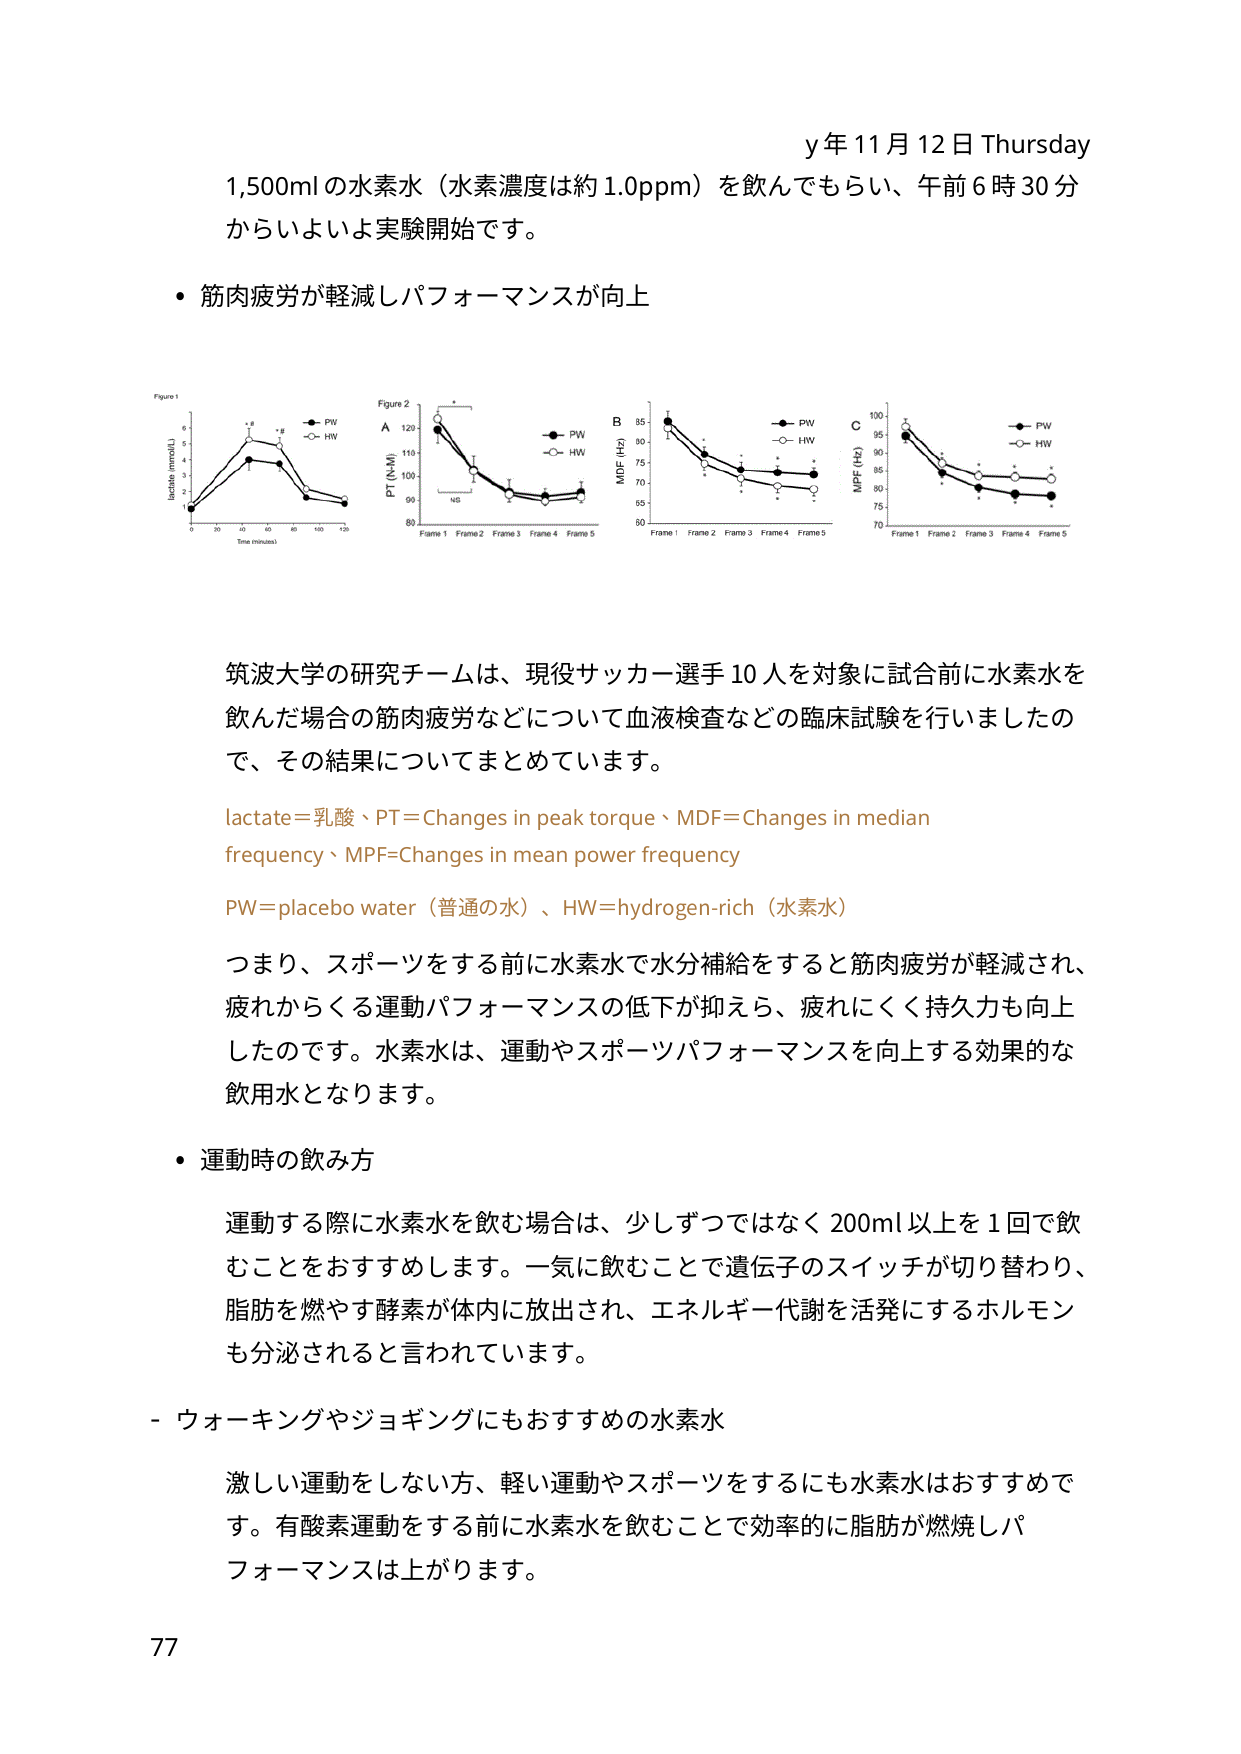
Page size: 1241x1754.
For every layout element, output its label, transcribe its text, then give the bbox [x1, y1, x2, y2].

list 筋肉疲労が軽減しパフォーマンスが向上 [175, 270, 1090, 314]
text つまり、スポーツをする前に水素水で水分補給をすると筋肉疲労が軽減され、疲れからくる運動パフォーマンスの低下が抑えら、疲れにくく持久力も向上したのです。水素水は、運動やスポーツパフォーマンスを向上する効果的な飲用水となります。 [225, 944, 1090, 1111]
text 運動する際に水素水を飲む場合は、少しずつではなく200ml以上を1回で飲むことをおすすめします。一気に飲むことで遺伝子のスイッチが切り替わり、脂肪を燃やす酵素が体内に放出され、エネルギー代謝を活発にするホルモンも分泌されると言われています。 [225, 1204, 1090, 1370]
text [225, 166, 1090, 246]
text PW＝placebo water（普通の水）、HW＝hydrogen-rich（水素水） [225, 891, 1090, 921]
text 激しい運動をしない方、軽い運動やスポーツをするにも水素水はおすすめです。有酸素運動をする前に水素水を飲むことで効率的に脂肪が燃焼しパフォーマンスは上がります。 [225, 1463, 1090, 1586]
text lactate＝乳酸、PT＝Changes in peak torque、MDF＝Changes in median frequency、MPF=Changes in mean power frequency [225, 802, 1090, 868]
list ウォーキングやジョギングにもおすすめの水素水 [150, 1394, 1090, 1438]
picture [150, 383, 1069, 544]
list 運動時の飲み方 [175, 1134, 1090, 1178]
